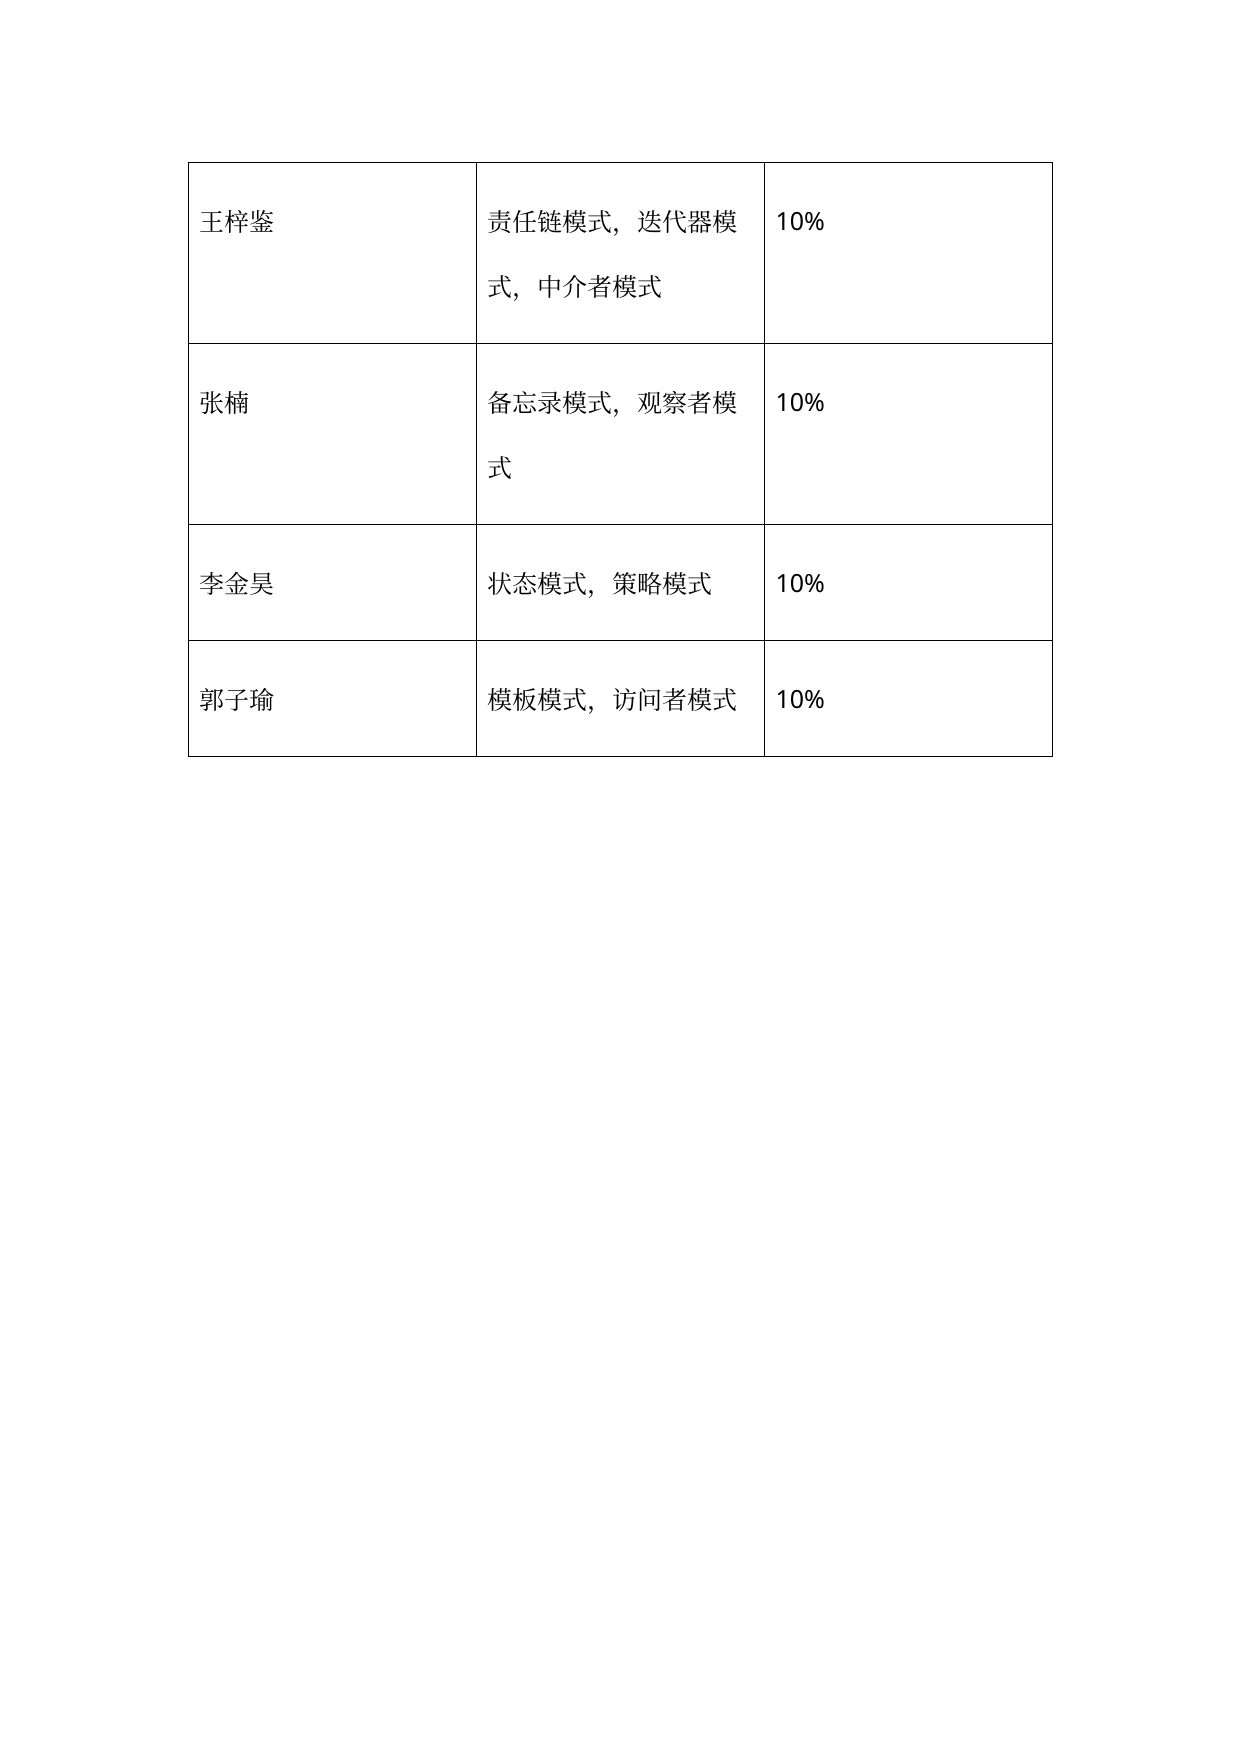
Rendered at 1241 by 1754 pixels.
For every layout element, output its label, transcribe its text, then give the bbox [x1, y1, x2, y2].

table_cell 张楠 [189, 344, 476, 524]
table_cell 10% [765, 163, 1052, 343]
table_cell 备忘录模式，观察者模式 [477, 344, 764, 524]
table_cell 责任链模式，迭代器模式，中介者模式 [477, 163, 764, 343]
table_cell 郭子瑜 [189, 641, 476, 756]
table_cell 王梓鉴 [189, 163, 476, 343]
table_cell 10% [765, 525, 1052, 640]
table_cell 10% [765, 344, 1052, 524]
table_cell 10% [765, 641, 1052, 756]
table_cell 模板模式，访问者模式 [477, 641, 764, 756]
table_cell 李金昊 [189, 525, 476, 640]
table_cell 状态模式，策略模式 [477, 525, 764, 640]
